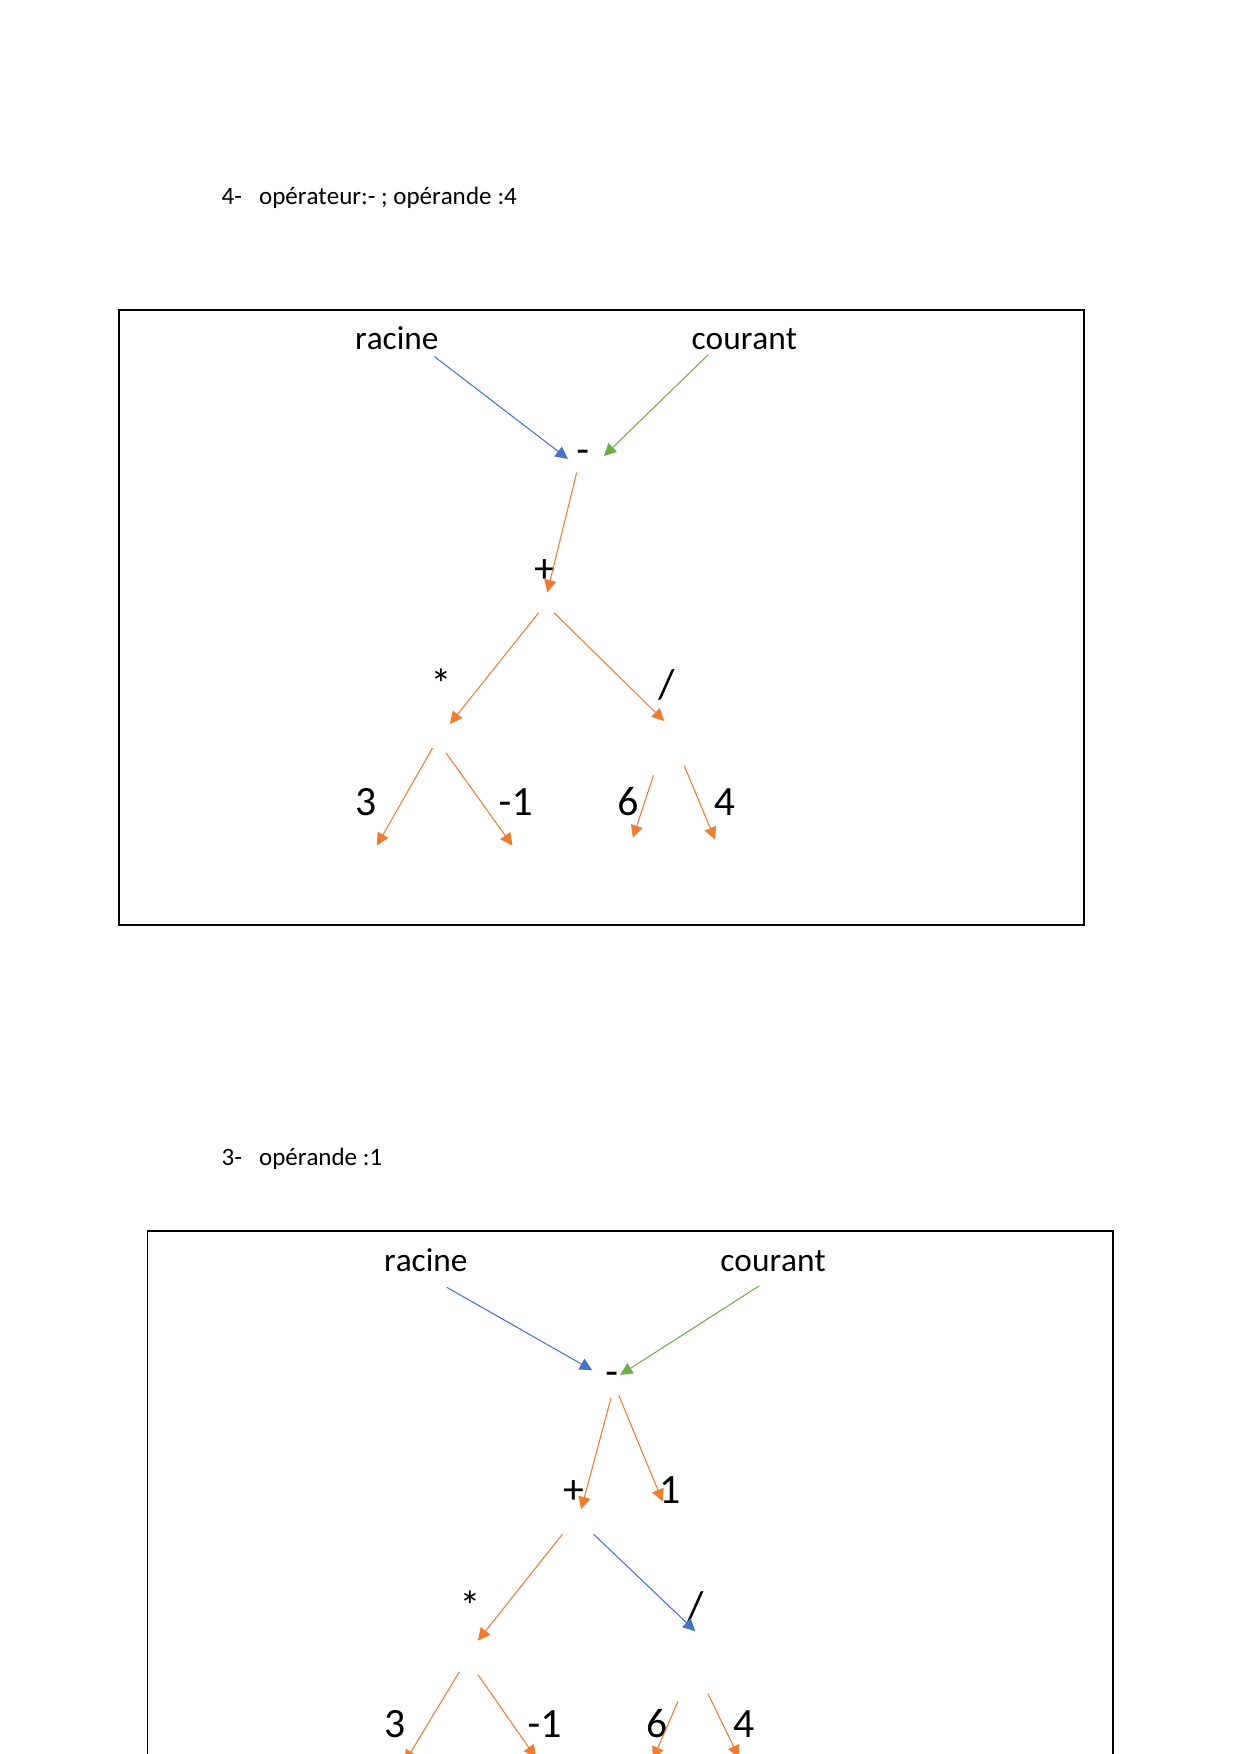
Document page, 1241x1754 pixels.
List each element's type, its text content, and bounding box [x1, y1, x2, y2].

list opérateur:- ; opérande :4 [221, 180, 1093, 210]
list opérande :1 [221, 1142, 1093, 1172]
